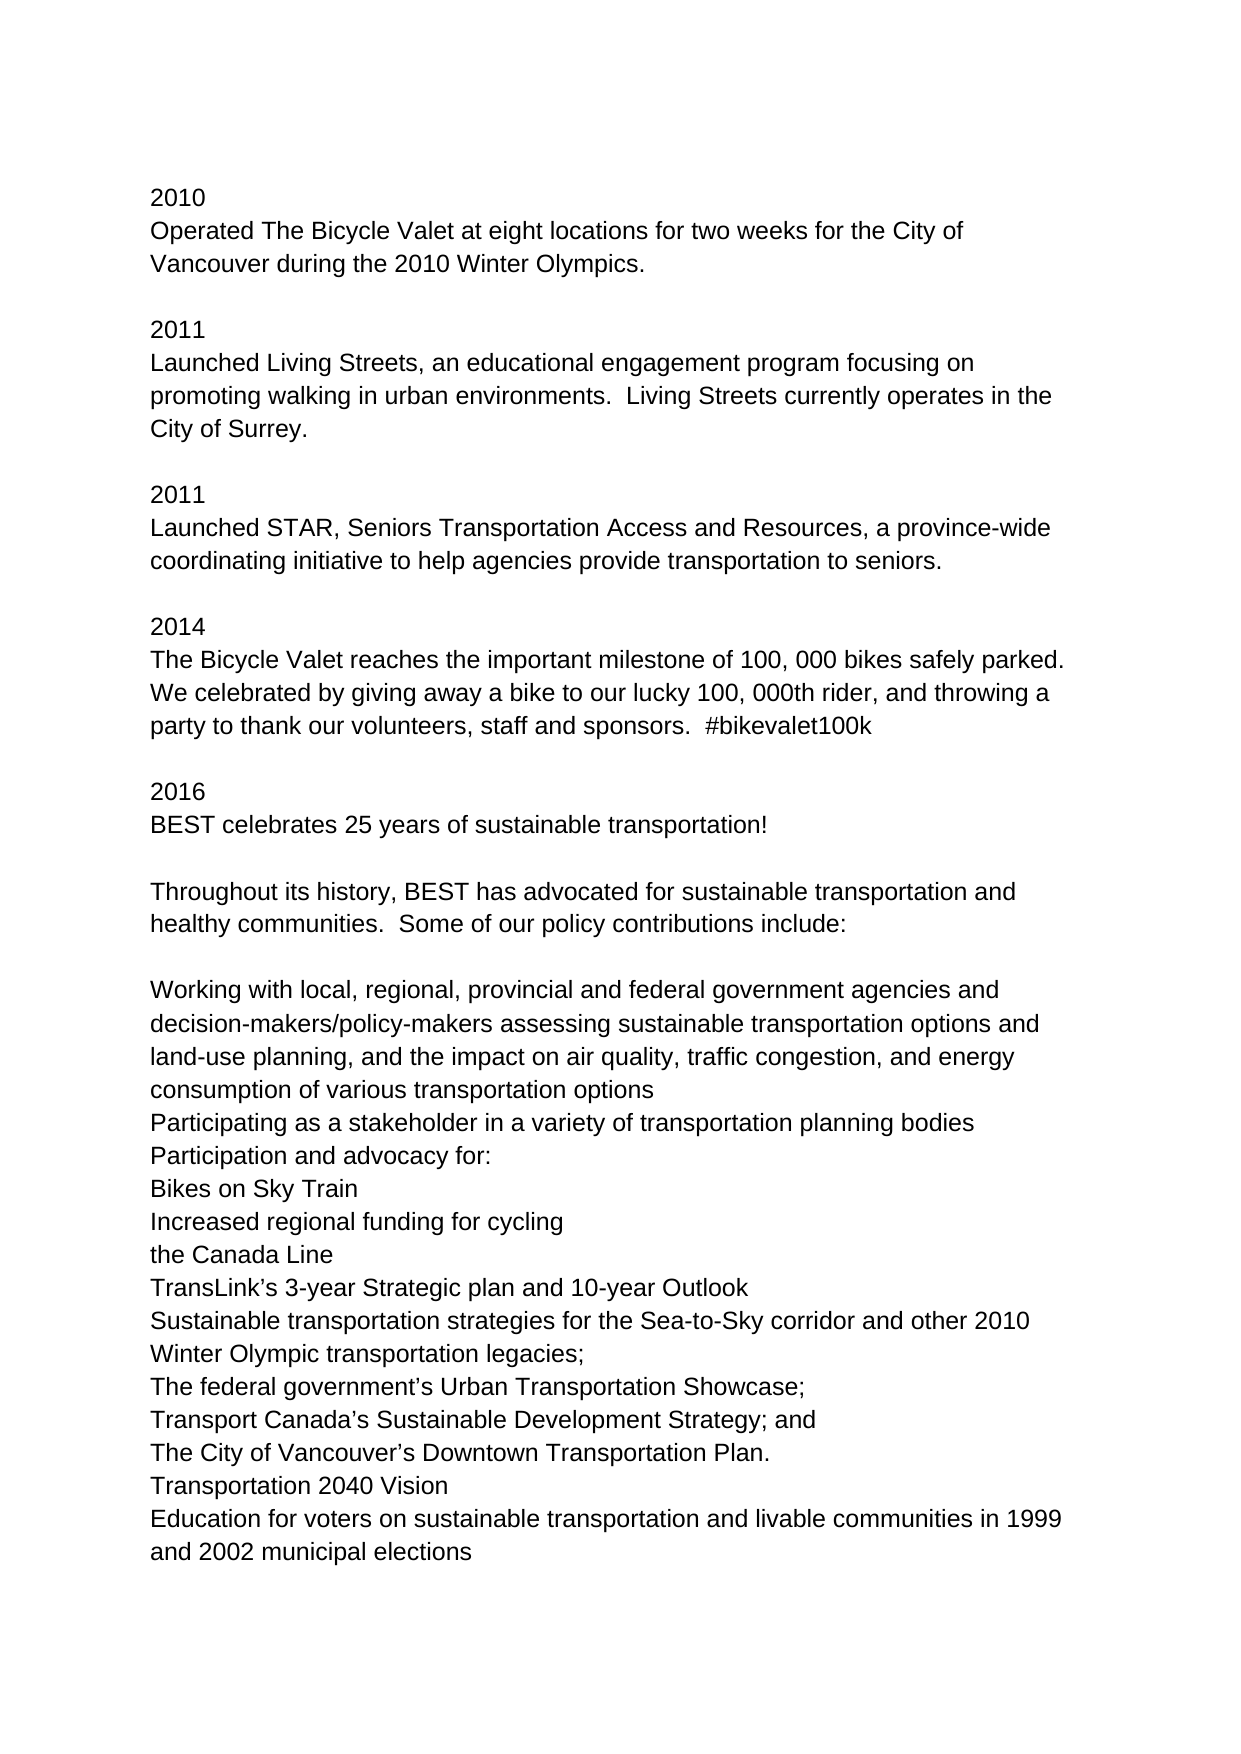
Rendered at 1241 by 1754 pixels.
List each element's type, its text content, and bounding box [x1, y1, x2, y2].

text Transport Canada’s Sustainable Development Strategy; and [150, 1405, 1090, 1433]
text 2016 [150, 777, 1090, 806]
text The federal government’s Urban Transportation Showcase; [150, 1372, 1090, 1401]
text BEST celebrates 25 years of sustainable transportation! [150, 810, 1090, 839]
text Bikes on Sky Train [150, 1174, 1090, 1202]
text 2011 [150, 480, 1090, 509]
text Education for voters on sustainable transportation and livable communities in 1999 and 2002 municipal elections [150, 1504, 1090, 1566]
text Participation and advocacy for: [150, 1141, 1090, 1169]
text the Canada Line [150, 1240, 1090, 1268]
text Increased regional funding for cycling [150, 1207, 1090, 1235]
text Participating as a stakeholder in a variety of transportation planning bodies [150, 1108, 1090, 1136]
text The Bicycle Valet reaches the important milestone of 100, 000 bikes safely parked. We celebrated by giving away a bike to our lucky 100, 000th rider, and throwing a party to thank our volunteers, staff and sponsors. #bikevalet100k [150, 645, 1090, 740]
text Working with local, regional, provincial and federal government agencies and decision-makers/policy-makers assessing sustainable transportation options and land-use planning, and the impact on air quality, traffic congestion, and energy consumption of various transportation options [150, 976, 1090, 1103]
text Operated The Bicycle Valet at eight locations for two weeks for the City of Vancouver during the 2010 Winter Olympics. [150, 216, 1090, 278]
text Launched STAR, Seniors Transportation Access and Resources, a province-wide coordinating initiative to help agencies provide transportation to seniors. [150, 513, 1090, 575]
text Launched Living Streets, an educational engagement program focusing on promoting walking in urban environments. Living Streets currently operates in the City of Surrey. [150, 348, 1090, 443]
text The City of Vancouver’s Downtown Transportation Plan. [150, 1438, 1090, 1467]
text Sustainable transportation strategies for the Sea-to-Sky corridor and other 2010 Winter Olympic transportation legacies; [150, 1306, 1090, 1367]
text TransLink’s 3-year Strategic plan and 10-year Outlook [150, 1273, 1090, 1301]
text Throughout its history, BEST has advocated for sustainable transportation and healthy communities. Some of our policy contributions include: [150, 876, 1090, 938]
text 2011 [150, 315, 1090, 344]
text 2014 [150, 612, 1090, 641]
text 2010 [150, 183, 1090, 212]
text Transportation 2040 Vision [150, 1471, 1090, 1499]
